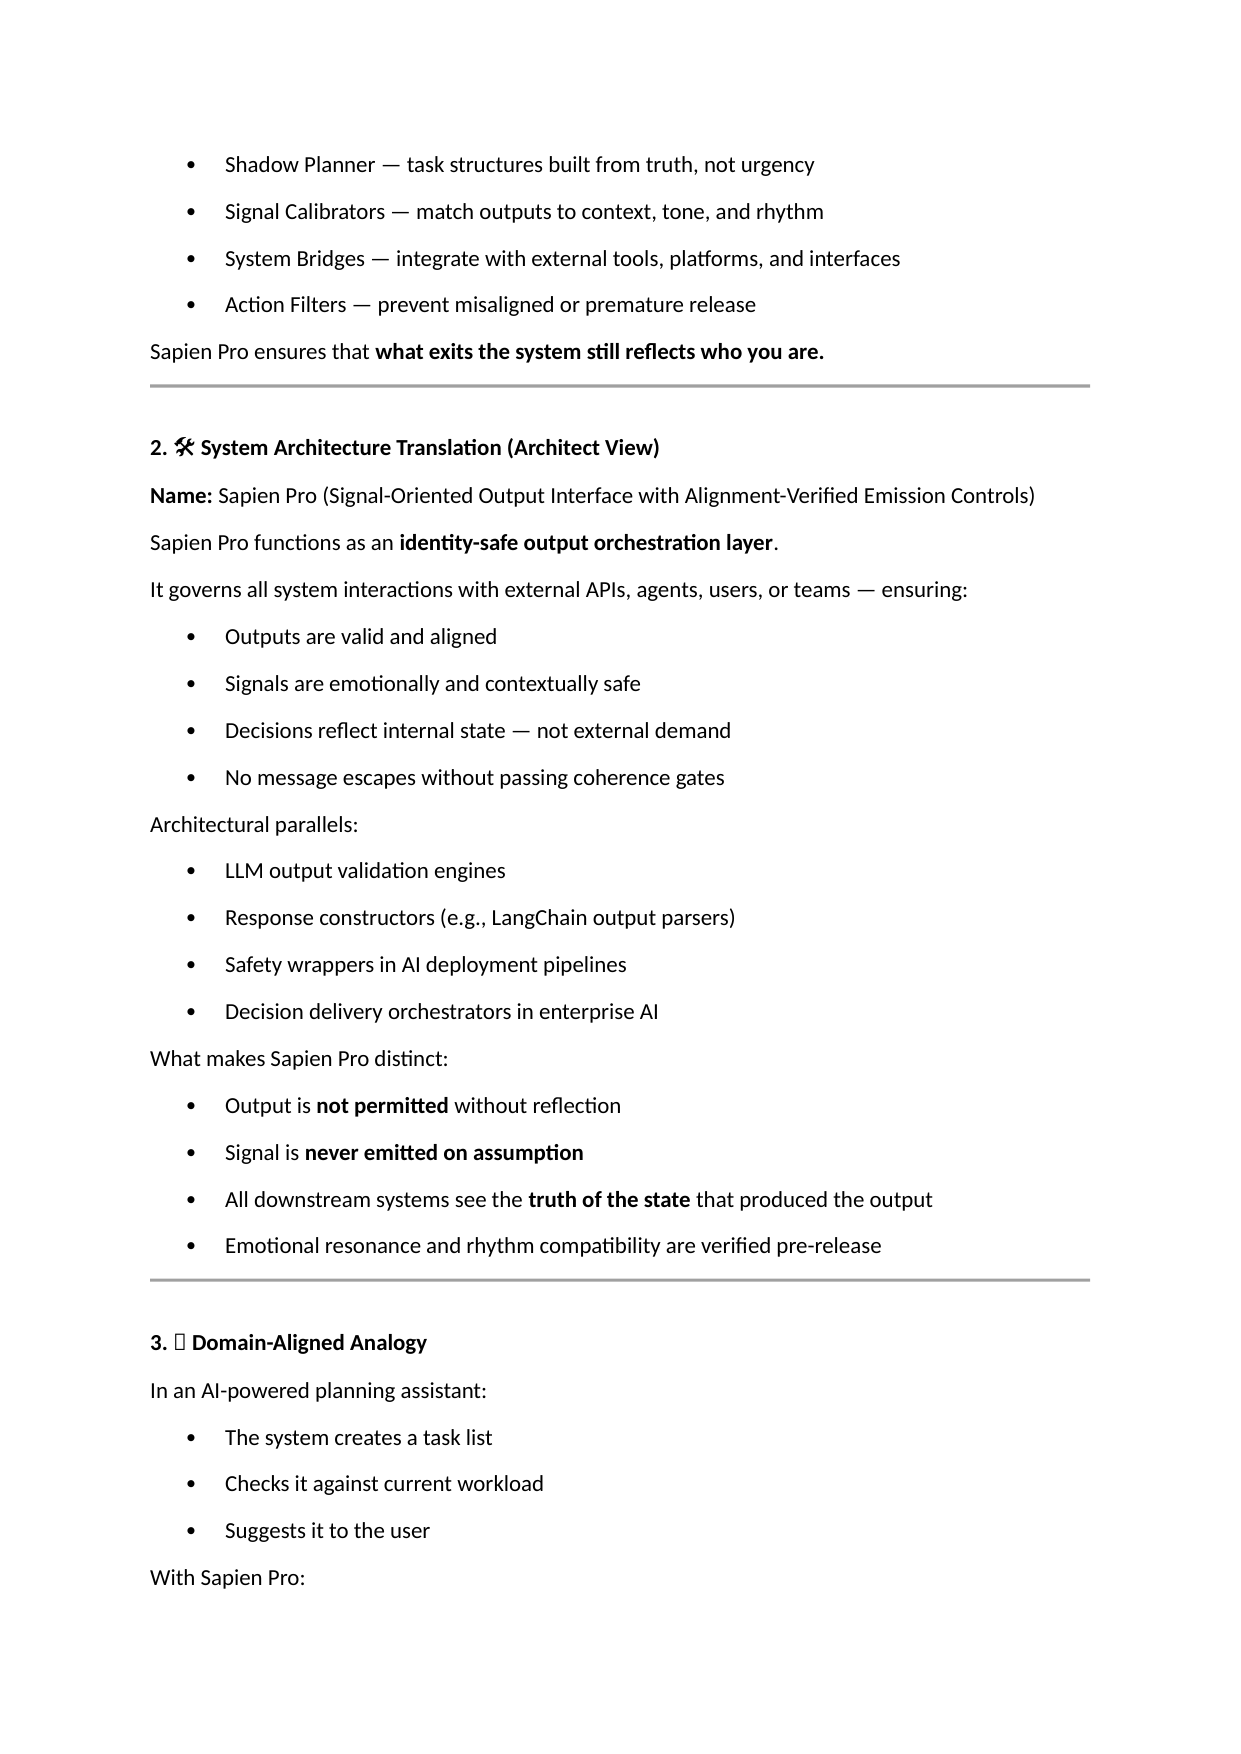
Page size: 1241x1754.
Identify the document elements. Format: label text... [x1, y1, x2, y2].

text With Sapien Pro: [150, 1563, 1090, 1591]
list Signal Calibrators — match outputs to context, tone, and rhythm [187, 197, 1090, 225]
list Output is not permitted without reflection [187, 1091, 1090, 1119]
text 3. 🧭 Domain-Aligned Analogy [150, 1325, 1090, 1357]
text 2. 🛠️ System Architecture Translation (Architect View) [150, 431, 1090, 462]
list Outputs are valid and aligned [187, 622, 1090, 650]
text Name: Sapien Pro (Signal-Oriented Output Interface with Alignment-Verified Emission Controls) [150, 482, 1090, 510]
text Architectural parallels: [150, 810, 1090, 838]
list The system creates a task list [187, 1423, 1090, 1451]
list Response constructors (e.g., LangChain output parsers) [187, 903, 1090, 932]
text Sapien Pro ensures that what exits the system still reflects who you are. [150, 337, 1090, 366]
list LLM output validation engines [187, 857, 1090, 885]
list No message escapes without passing coherence gates [187, 763, 1090, 791]
text In an AI-powered planning assistant: [150, 1376, 1090, 1404]
list Action Filters — prevent misaligned or premature release [187, 291, 1090, 319]
list All downstream systems see the truth of the state that produced the output [187, 1185, 1090, 1213]
list Decision delivery orchestrators in enterprise AI [187, 997, 1090, 1025]
list Safety wrappers in AI deployment pipelines [187, 950, 1090, 978]
list Shadow Planner — task structures built from truth, not urgency [187, 150, 1090, 178]
list Signal is never emitted on assumption [187, 1138, 1090, 1166]
list Suggests it to the user [187, 1516, 1090, 1544]
list System Bridges — integrate with external tools, platforms, and interfaces [187, 244, 1090, 272]
list Decisions reflect internal state — not external demand [187, 716, 1090, 744]
text Sapien Pro functions as an identity-safe output orchestration layer. [150, 528, 1090, 557]
list Signals are emotionally and contextually safe [187, 669, 1090, 697]
text It governs all system interactions with external APIs, agents, users, or teams — ensuring: [150, 575, 1090, 603]
list Checks it against current workload [187, 1469, 1090, 1498]
text What makes Sapien Pro distinct: [150, 1044, 1090, 1072]
list Emotional resonance and rhythm compatibility are verified pre-release [187, 1232, 1090, 1260]
